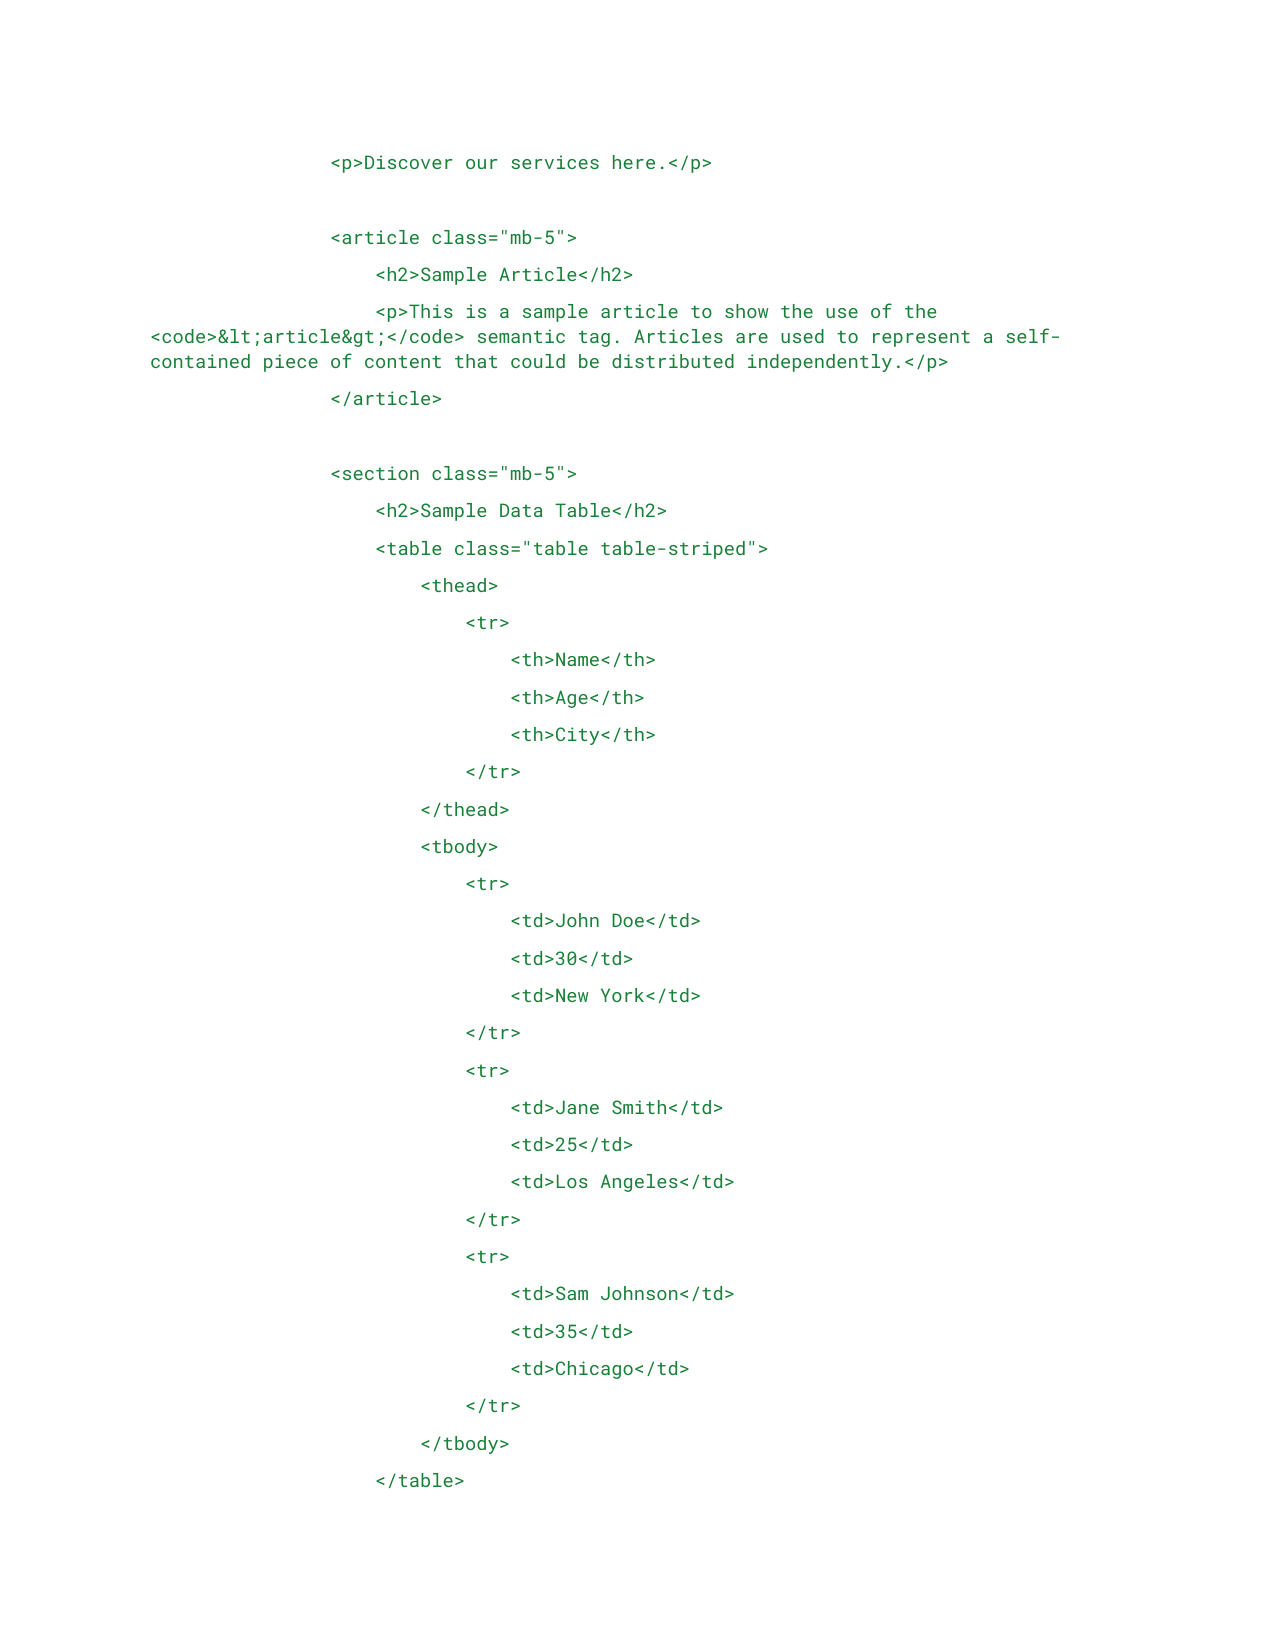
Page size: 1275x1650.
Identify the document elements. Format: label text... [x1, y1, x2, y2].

text <td>John Doe</td> [150, 908, 1125, 933]
text <section class="mb-5"> [150, 461, 1125, 485]
text </tr> [150, 759, 1125, 784]
text <tr> [150, 871, 1125, 896]
text </article> [150, 386, 1125, 411]
text <h2>Sample Data Table</h2> [150, 498, 1125, 523]
text <td>Jane Smith</td> [150, 1094, 1125, 1119]
text <td>30</td> [150, 945, 1125, 970]
text </tr> [150, 1393, 1125, 1418]
text <td>Chicago</td> [150, 1356, 1125, 1380]
text <tr> [150, 1057, 1125, 1082]
text <thead> [150, 572, 1125, 597]
text <article class="mb-5"> [150, 224, 1125, 249]
text <p>This is a sample article to show the use of the <code>&lt;article&gt;</code> semantic tag. Articles are used to represent a self-contained piece of content that could be distributed independently.</p> [150, 299, 1125, 373]
text </table> [150, 1467, 1125, 1492]
text <th>City</th> [150, 722, 1125, 746]
text </thead> [150, 796, 1125, 821]
text <tbody> [150, 833, 1125, 858]
text </tr> [150, 1020, 1125, 1045]
text <table class="table table-striped"> [150, 535, 1125, 560]
text <p>Discover our services here.</p> [150, 150, 1125, 175]
text <tr> [150, 1244, 1125, 1268]
text <h2>Sample Article</h2> [150, 262, 1125, 287]
text </tbody> [150, 1430, 1125, 1455]
text <td>New York</td> [150, 983, 1125, 1007]
text <tr> [150, 610, 1125, 634]
text <td>35</td> [150, 1318, 1125, 1343]
text <td>Los Angeles</td> [150, 1169, 1125, 1194]
text <th>Name</th> [150, 647, 1125, 672]
text </tr> [150, 1206, 1125, 1231]
text <td>Sam Johnson</td> [150, 1281, 1125, 1306]
text <th>Age</th> [150, 684, 1125, 709]
text <td>25</td> [150, 1132, 1125, 1157]
